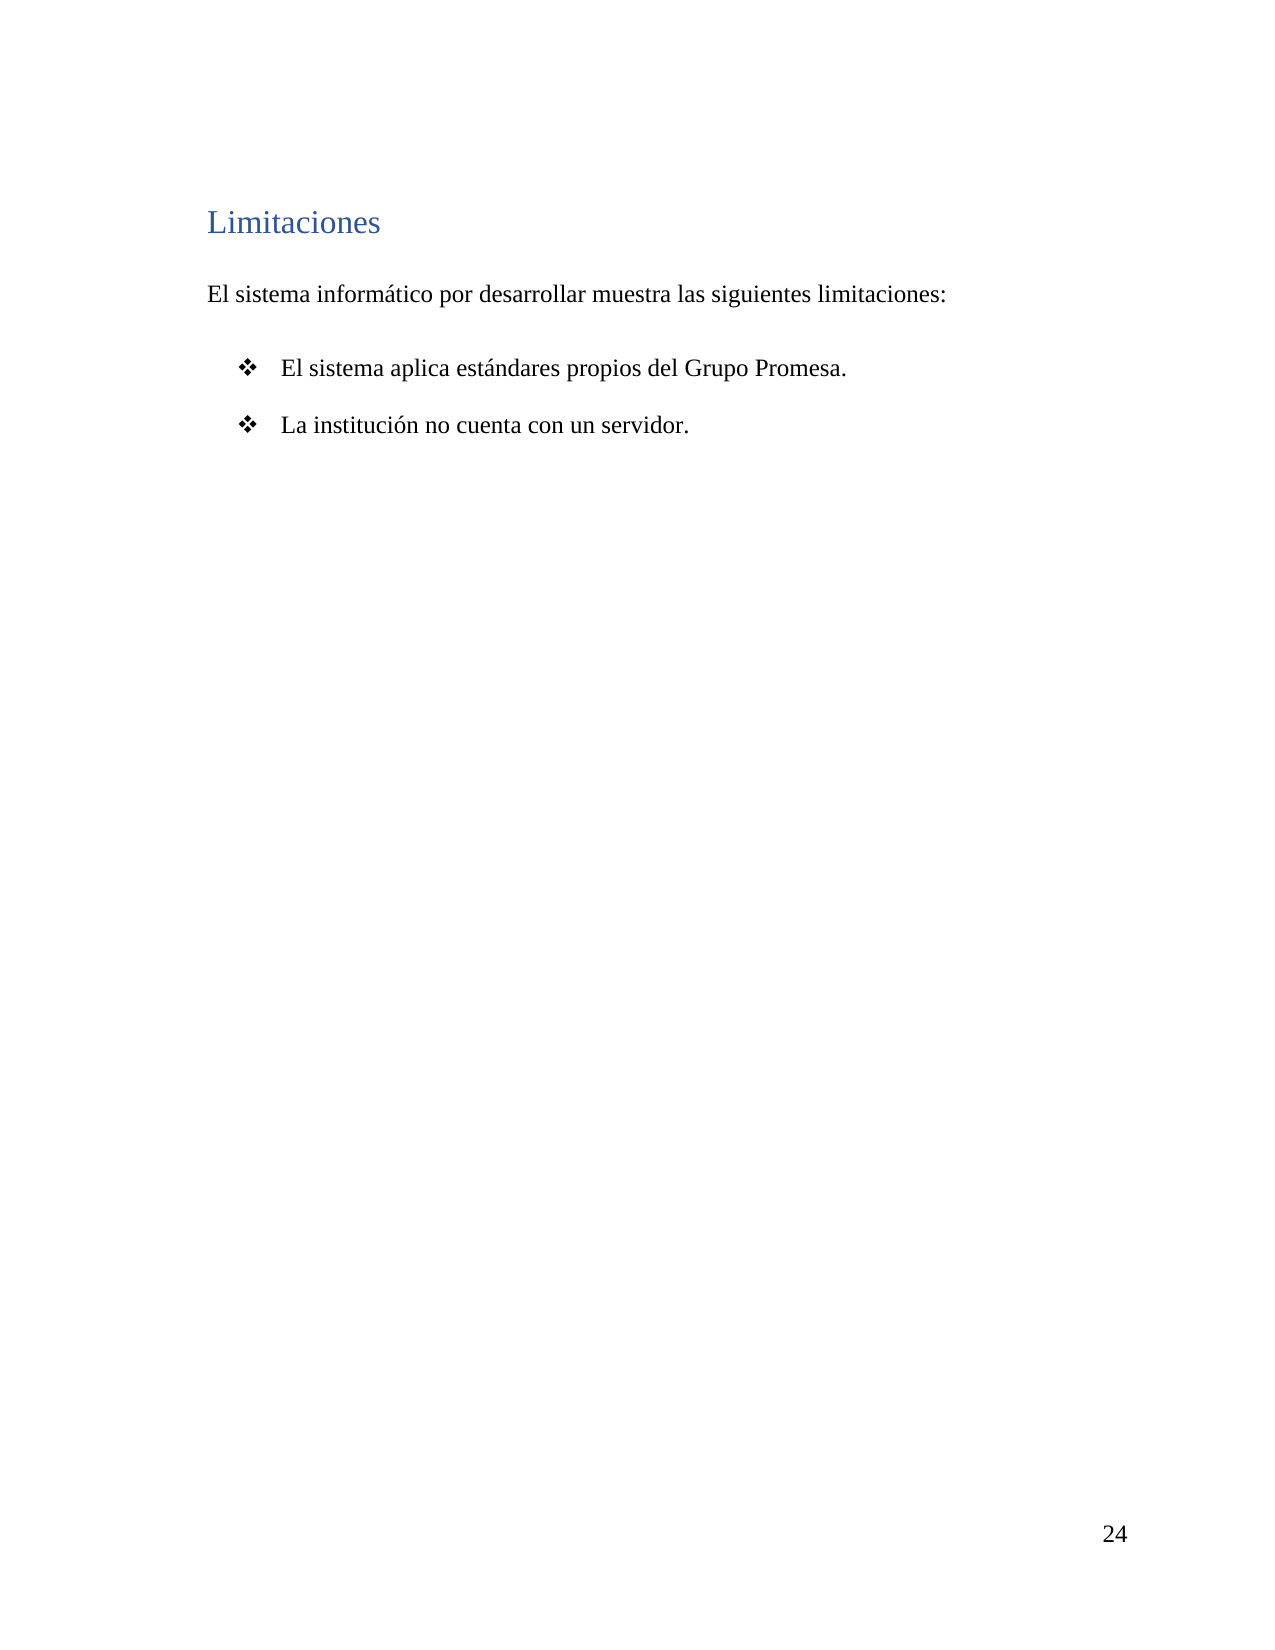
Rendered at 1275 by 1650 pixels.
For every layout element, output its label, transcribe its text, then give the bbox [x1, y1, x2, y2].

list La institución no cuenta con un servidor. [236, 411, 1127, 439]
text El sistema informático por desarrollar muestra las siguientes limitaciones: [207, 279, 1127, 308]
list El sistema aplica estándares propios del Grupo Promesa. [236, 353, 1127, 382]
text Limitaciones [207, 202, 1127, 241]
